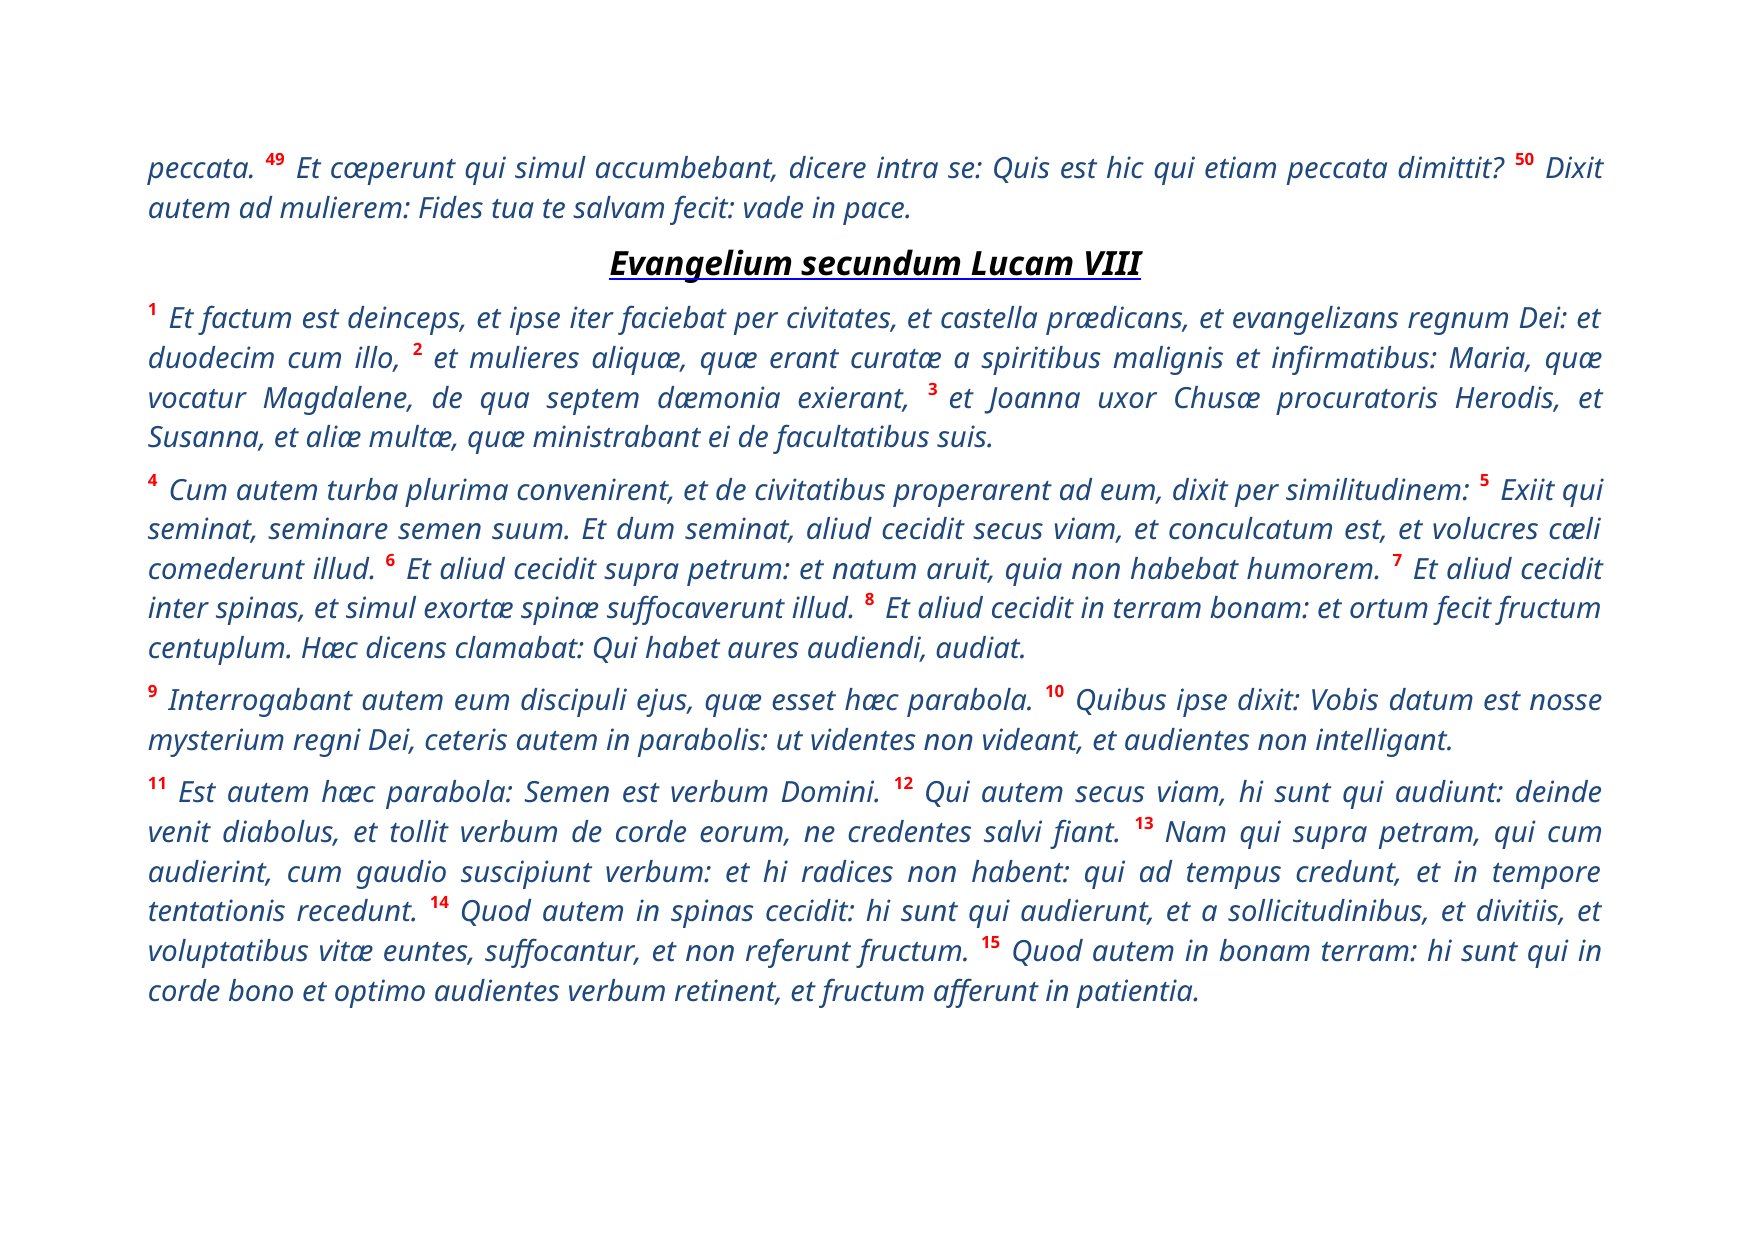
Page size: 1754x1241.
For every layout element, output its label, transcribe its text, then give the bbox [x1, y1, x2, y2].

text 4 Cum autem turba plurima convenirent, et de civitatibus properarent ad eum, dixit per similitudinem: 5 Exiit qui seminat, seminare semen suum. Et dum seminat, aliud cecidit secus viam, et conculcatum est, et volucres cæli comederunt illud. 6 Et aliud cecidit supra petrum: et natum aruit, quia non habebat humorem. 7 Et aliud cecidit inter spinas, et simul exortæ spinæ suffocaverunt illud. 8 Et aliud cecidit in terram bonam: et ortum fecit fructum centuplum. Hæc dicens clamabat: Qui habet aures audiendi, audiat. [148, 469, 1606, 667]
subtitle Evangelium secundum Lucam VIII [148, 239, 1606, 285]
text 1 Et factum est deinceps, et ipse iter faciebat per civitates, et castella prædicans, et evangelizans regnum Dei: et duodecim cum illo, 2 et mulieres aliquæ, quæ erant curatæ a spiritibus malignis et infirmatibus: Maria, quæ vocatur Magdalene, de qua septem dæmonia exierant, 3 et Joanna uxor Chusæ procuratoris Herodis, et Susanna, et aliæ multæ, quæ ministrabant ei de facultatibus suis. [148, 297, 1606, 456]
text 9 Interrogabant autem eum discipuli ejus, quæ esset hæc parabola. 10 Quibus ipse dixit: Vobis datum est nosse mysterium regni Dei, ceteris autem in parabolis: ut videntes non videant, et audientes non intelligant. [148, 680, 1606, 759]
text 11 Est autem hæc parabola: Semen est verbum Domini. 12 Qui autem secus viam, hi sunt qui audiunt: deinde venit diabolus, et tollit verbum de corde eorum, ne credentes salvi fiant. 13 Nam qui supra petram, qui cum audierint, cum gaudio suscipiunt verbum: et hi radices non habent: qui ad tempus credunt, et in tempore tentationis recedunt. 14 Quod autem in spinas cecidit: hi sunt qui audierunt, et a sollicitudinibus, et divitiis, et voluptatibus vitæ euntes, suffocantur, et non referunt fructum. 15 Quod autem in bonam terram: hi sunt qui in corde bono et optimo audientes verbum retinent, et fructum afferunt in patientia. [148, 772, 1606, 1010]
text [148, 148, 1606, 227]
